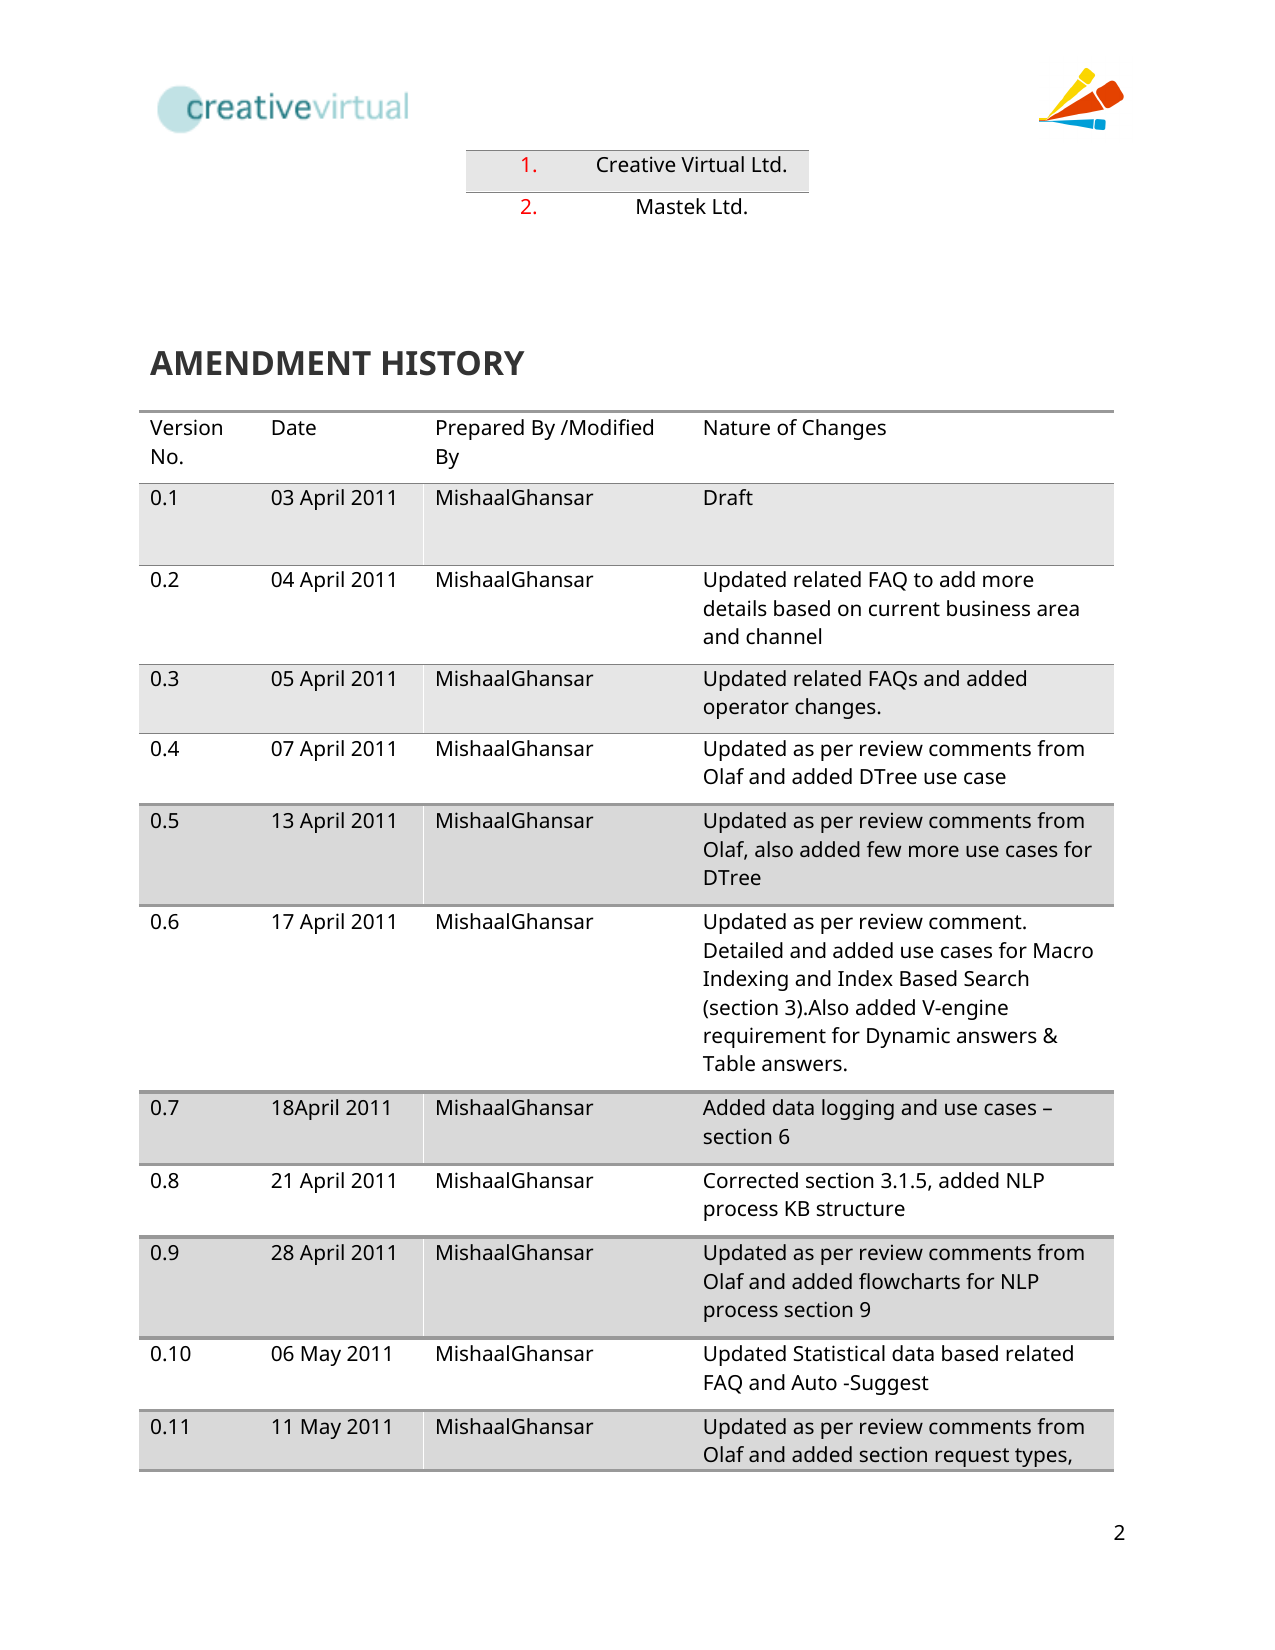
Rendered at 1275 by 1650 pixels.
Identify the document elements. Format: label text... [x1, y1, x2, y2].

table_cell 0.7 [139, 1094, 259, 1163]
table_header Nature of Changes [691, 413, 1114, 483]
table_cell MishaalGhansar [424, 566, 691, 663]
table_cell Updated as per review comments from Olaf and added flowcharts for NLP process section 9 [691, 1239, 1114, 1336]
table_cell 0.11 [139, 1412, 259, 1469]
title AMENDMENT HISTORY [150, 340, 1125, 385]
table_cell 0.2 [139, 566, 259, 663]
table_cell MishaalGhansar [424, 665, 691, 733]
table_cell Creative Virtual Ltd. [574, 151, 809, 191]
table_cell Mastek Ltd. [574, 193, 809, 233]
table_cell Updated as per review comments from Olaf, also added few more use cases for DTree [691, 806, 1114, 904]
table_cell MishaalGhansar [424, 1166, 691, 1235]
table_cell 28 April 2011 [259, 1239, 423, 1336]
picture [150, 75, 419, 143]
table_cell Updated related FAQs and added operator changes. [691, 665, 1114, 733]
table_cell 18April 2011 [259, 1094, 423, 1163]
table_header Date [259, 413, 423, 483]
table_cell Updated as per review comments from Olaf and added section request types, python script events, variable filling & Testing [691, 1412, 1114, 1469]
table_cell 0.3 [139, 665, 259, 733]
table_cell MishaalGhansar [424, 1412, 691, 1469]
table_cell 0.4 [139, 734, 259, 803]
table_cell 04 April 2011 [259, 566, 423, 663]
picture [1039, 56, 1133, 143]
table_cell Updated as per review comment. Detailed and added use cases for Macro Indexing and Index Based Search (section 3).Also added V-engine requirement for Dynamic answers & Table answers. [691, 907, 1114, 1090]
table_header Version No. [139, 413, 259, 483]
table_cell MishaalGhansar [424, 1340, 691, 1409]
table_cell 0.9 [139, 1239, 259, 1336]
table_cell 0.5 [139, 806, 259, 904]
table_cell Updated Statistical data based related FAQ and Auto -Suggest [691, 1340, 1114, 1409]
table_cell Updated related FAQ to add more details based on current business area and channel [691, 566, 1114, 663]
table_cell [466, 151, 574, 191]
table_cell 0.6 [139, 907, 259, 1090]
table_cell 03 April 2011 [259, 484, 423, 565]
table_cell Added data logging and use cases –section 6 [691, 1094, 1114, 1163]
table_cell 17 April 2011 [259, 907, 423, 1090]
table_cell 21 April 2011 [259, 1166, 423, 1235]
table_cell [466, 193, 574, 233]
table_header Prepared By /Modified By [424, 413, 691, 483]
table_cell MishaalGhansar [424, 907, 691, 1090]
table_cell 06 May 2011 [259, 1340, 423, 1409]
table_cell Corrected section 3.1.5, added NLP process KB structure [691, 1166, 1114, 1235]
table_cell 07 April 2011 [259, 734, 423, 803]
table_cell 0.10 [139, 1340, 259, 1409]
table_cell MishaalGhansar [424, 806, 691, 904]
table_cell MishaalGhansar [424, 734, 691, 803]
table_cell 11 May 2011 [259, 1412, 423, 1469]
table_cell Updated as per review comments from Olaf and added DTree use case [691, 734, 1114, 803]
table_cell 0.8 [139, 1166, 259, 1235]
table_cell Draft [691, 484, 1114, 565]
table_cell MishaalGhansar [424, 1239, 691, 1336]
table_cell 05 April 2011 [259, 665, 423, 733]
table_cell 13 April 2011 [259, 806, 423, 904]
table_cell 0.1 [139, 484, 259, 565]
table_cell MishaalGhansar [424, 484, 691, 565]
table_cell MishaalGhansar [424, 1094, 691, 1163]
